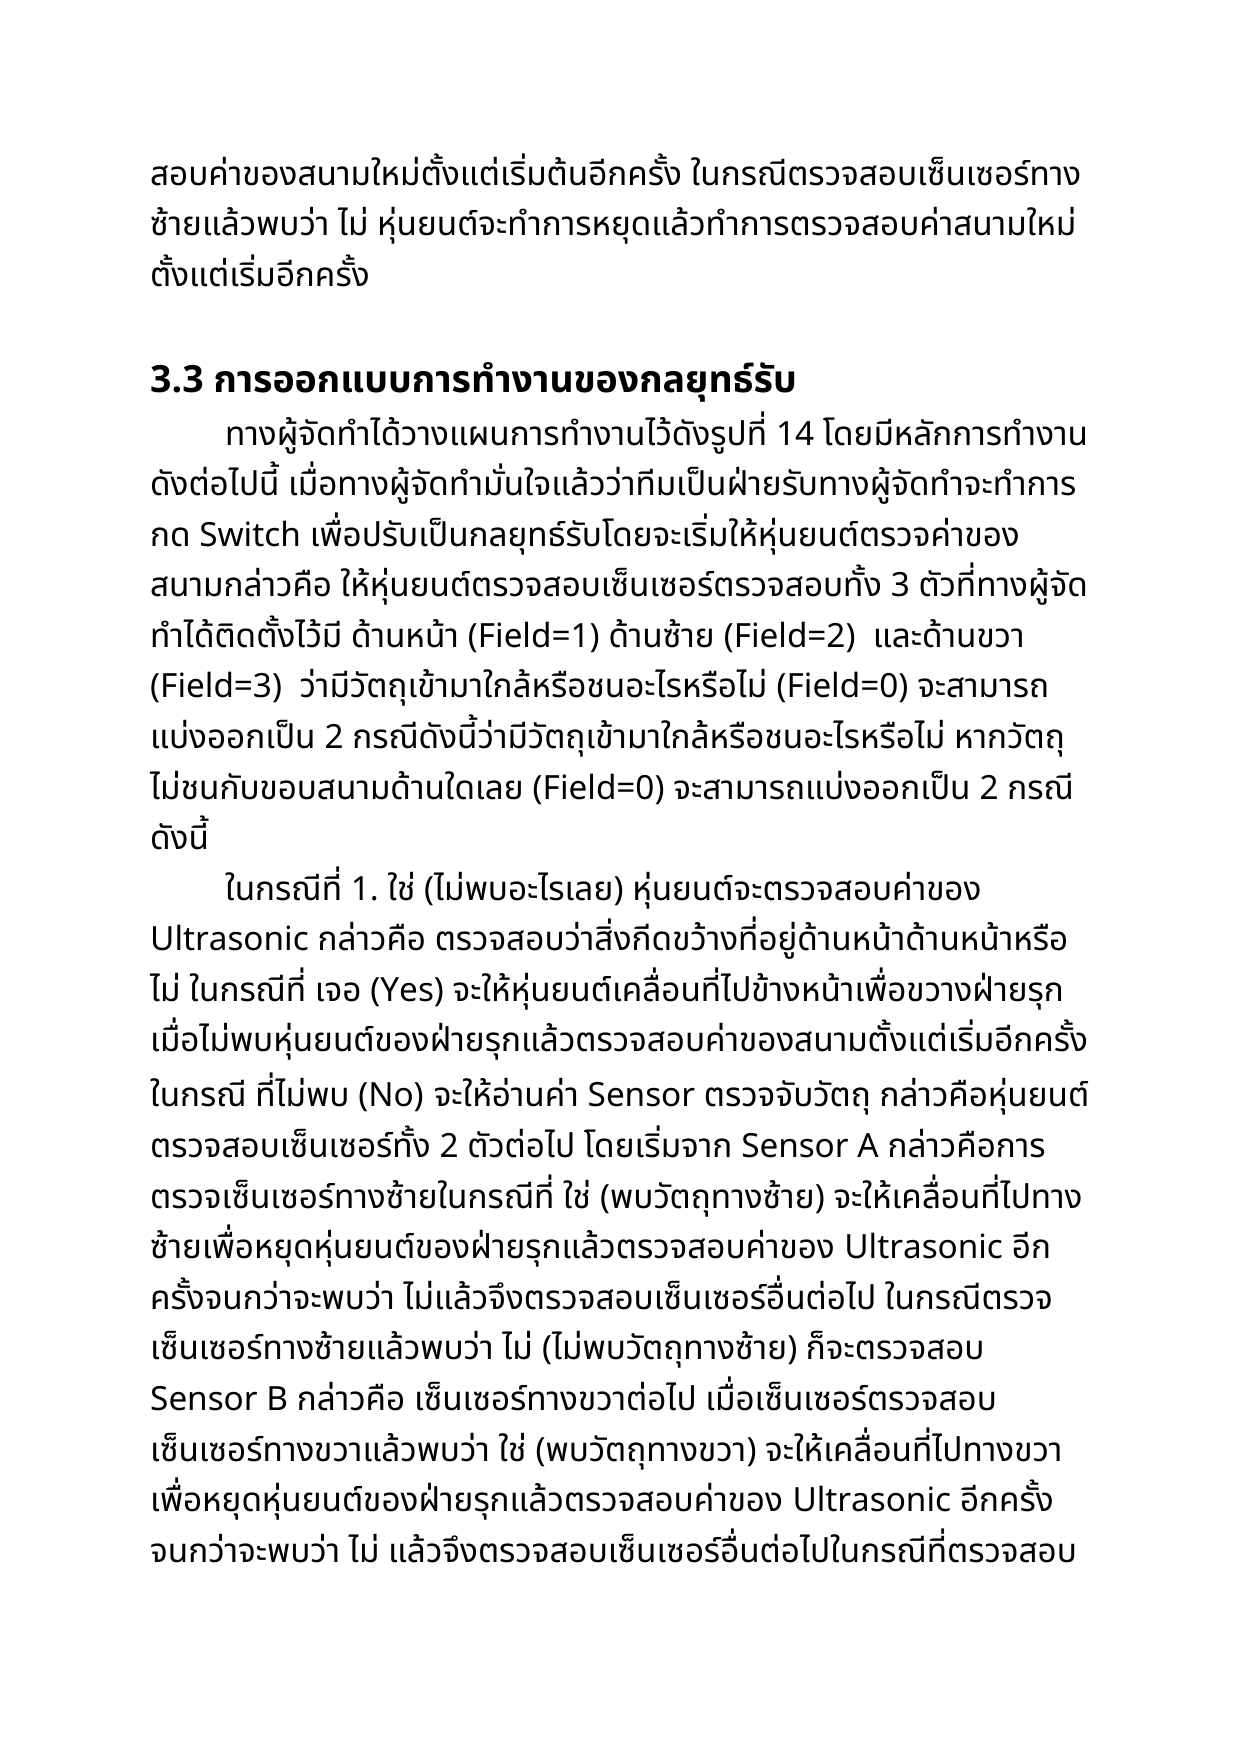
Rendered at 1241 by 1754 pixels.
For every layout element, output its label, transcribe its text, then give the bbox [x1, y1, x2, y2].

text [150, 150, 1090, 301]
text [150, 864, 1090, 1577]
text ทางผู้จัดทำได้วางแผนการทำงานไว้ดังรูปที่ 14 โดยมีหลักการทำงานดังต่อไปนี้ เมื่อทางผู้จัดทำมั่นใจแล้วว่าทีมเป็นฝ่ายรับทางผู้จัดทำจะทำการกด Switch เพื่อปรับเป็นกลยุทธ์รับโดยจะเริ่มให้หุ่นยนต์ตรวจค่าของสนามกล่าวคือ ให้หุ่นยนต์ตรวจสอบเซ็นเซอร์ตรวจสอบทั้ง 3 ตัวที่ทางผู้จัดทำได้ติดตั้งไว้มี ด้านหน้า (Field=1) ด้านซ้าย (Field=2) และด้านขวา (Field=3) ว่ามีวัตถุเข้ามาใกล้หรือชนอะไรหรือไม่ (Field=0) จะสามารถแบ่งออกเป็น 2 กรณีดังนี้ว่ามีวัตถุเข้ามาใกล้หรือชนอะไรหรือไม่ หากวัตถุไม่ชนกับขอบสนามด้านใดเลย (Field=0) จะสามารถแบ่งออกเป็น 2 กรณีดังนี้ [150, 409, 1090, 864]
text 3.3 การออกแบบการทำงานของกลยุทธ์รับ [150, 352, 1090, 409]
